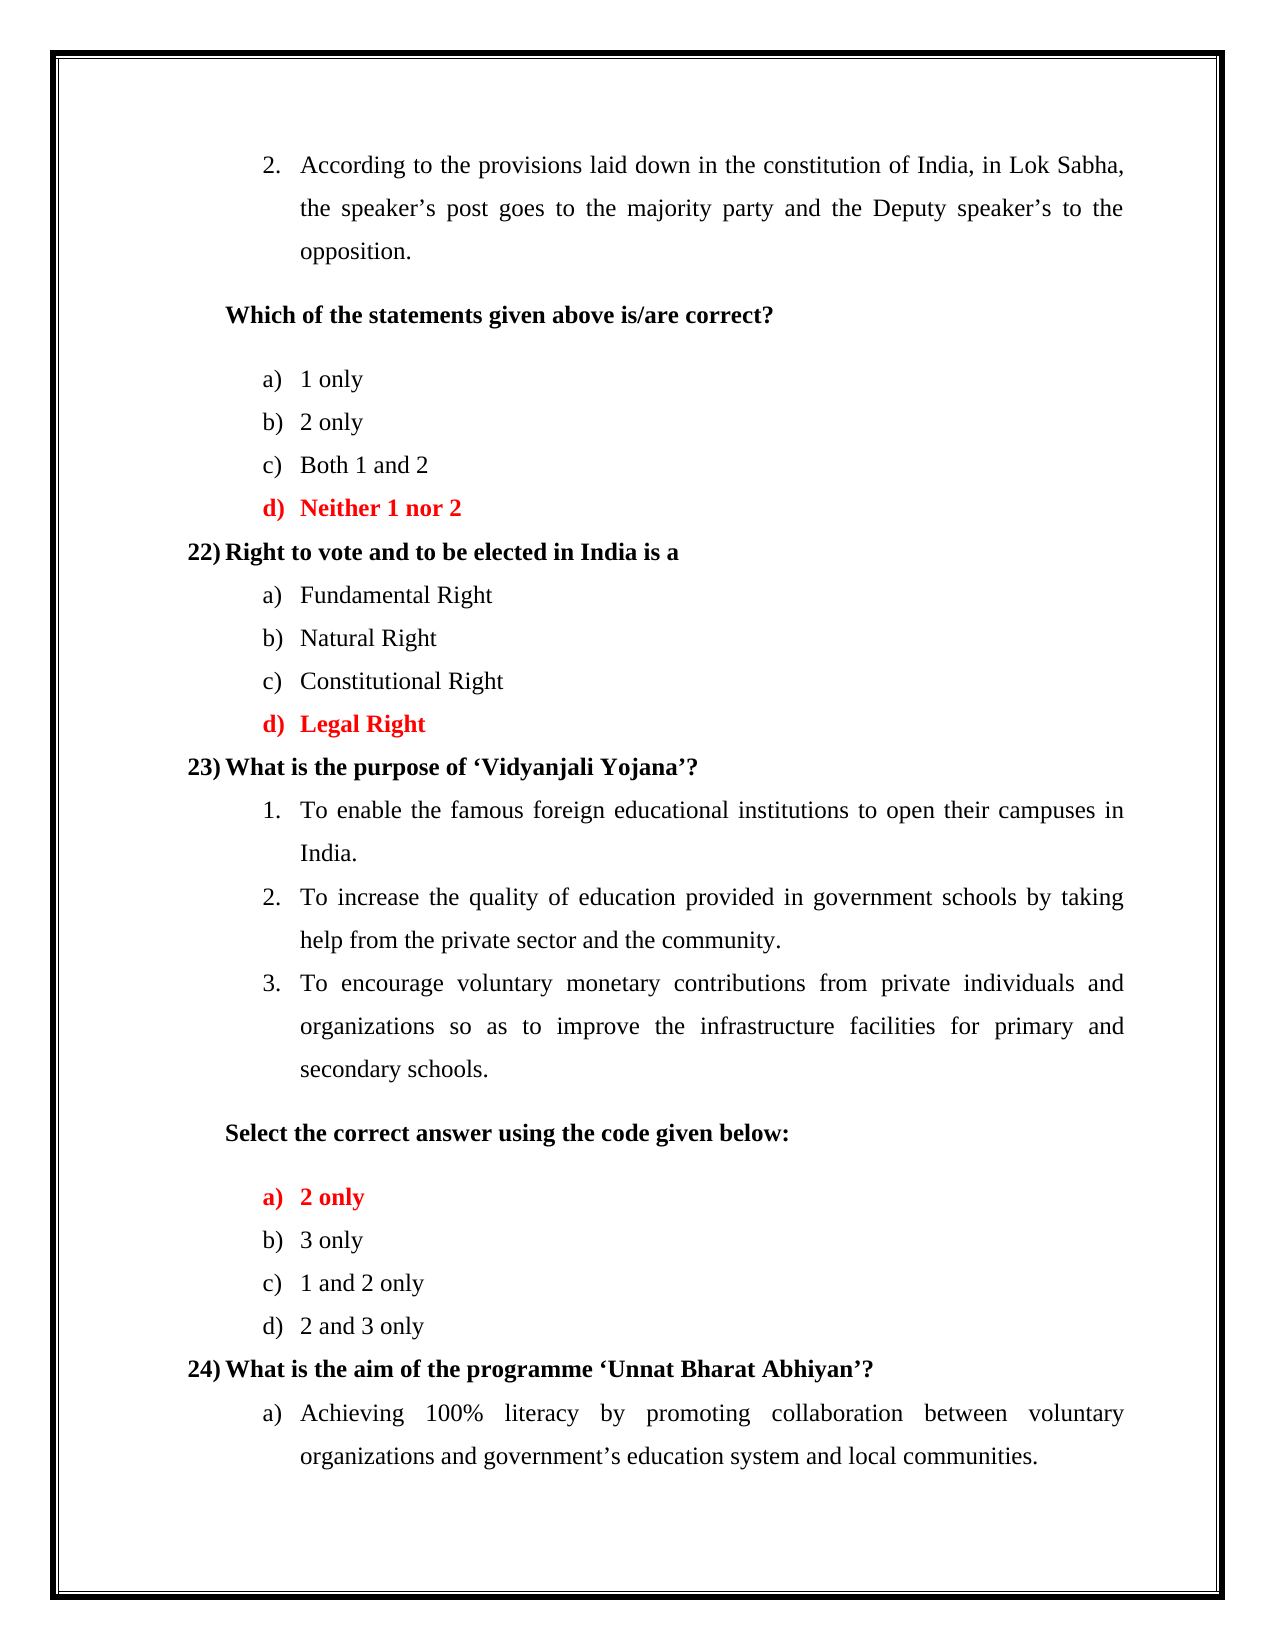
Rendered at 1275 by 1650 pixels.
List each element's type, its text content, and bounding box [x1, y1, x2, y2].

list Right to vote and to be elected in India is a [187, 537, 1125, 565]
list Both 1 and 2 [262, 450, 1125, 479]
list To enable the famous foreign educational institutions to open their campuses in India. [262, 795, 1125, 867]
list What is the aim of the programme ‘Unnat Bharat Abhiyan’? [187, 1354, 1125, 1383]
list 3 only [262, 1225, 1125, 1254]
list To increase the quality of education provided in government schools by taking help from the private sector and the community. [262, 882, 1125, 953]
list Constitutional Right [262, 666, 1125, 695]
text Select the correct answer using the code given below: [225, 1118, 1125, 1147]
list 2 only [262, 407, 1125, 436]
text Which of the statements given above is/are correct? [225, 300, 1125, 329]
list Natural Right [262, 623, 1125, 652]
list 1 and 2 only [262, 1268, 1125, 1297]
list 1 only [262, 364, 1125, 393]
list According to the provisions laid down in the constitution of India, in Lok Sabha, the speaker’s post goes to the majority party and the Deputy speaker’s to the opposition. [262, 150, 1125, 265]
list Legal Right [262, 709, 1125, 738]
list To encourage voluntary monetary contributions from private individuals and organizations so as to improve the infrastructure facilities for primary and secondary schools. [262, 968, 1125, 1083]
list Neither 1 nor 2 [262, 493, 1125, 522]
list What is the purpose of ‘Vidyanjali Yojana’? [187, 752, 1125, 781]
list 2 and 3 only [262, 1311, 1125, 1340]
list Fundamental Right [262, 580, 1125, 608]
list Achieving 100% literacy by promoting collaboration between voluntary organizations and government’s education system and local communities. [262, 1398, 1125, 1469]
list 2 only [262, 1182, 1125, 1211]
